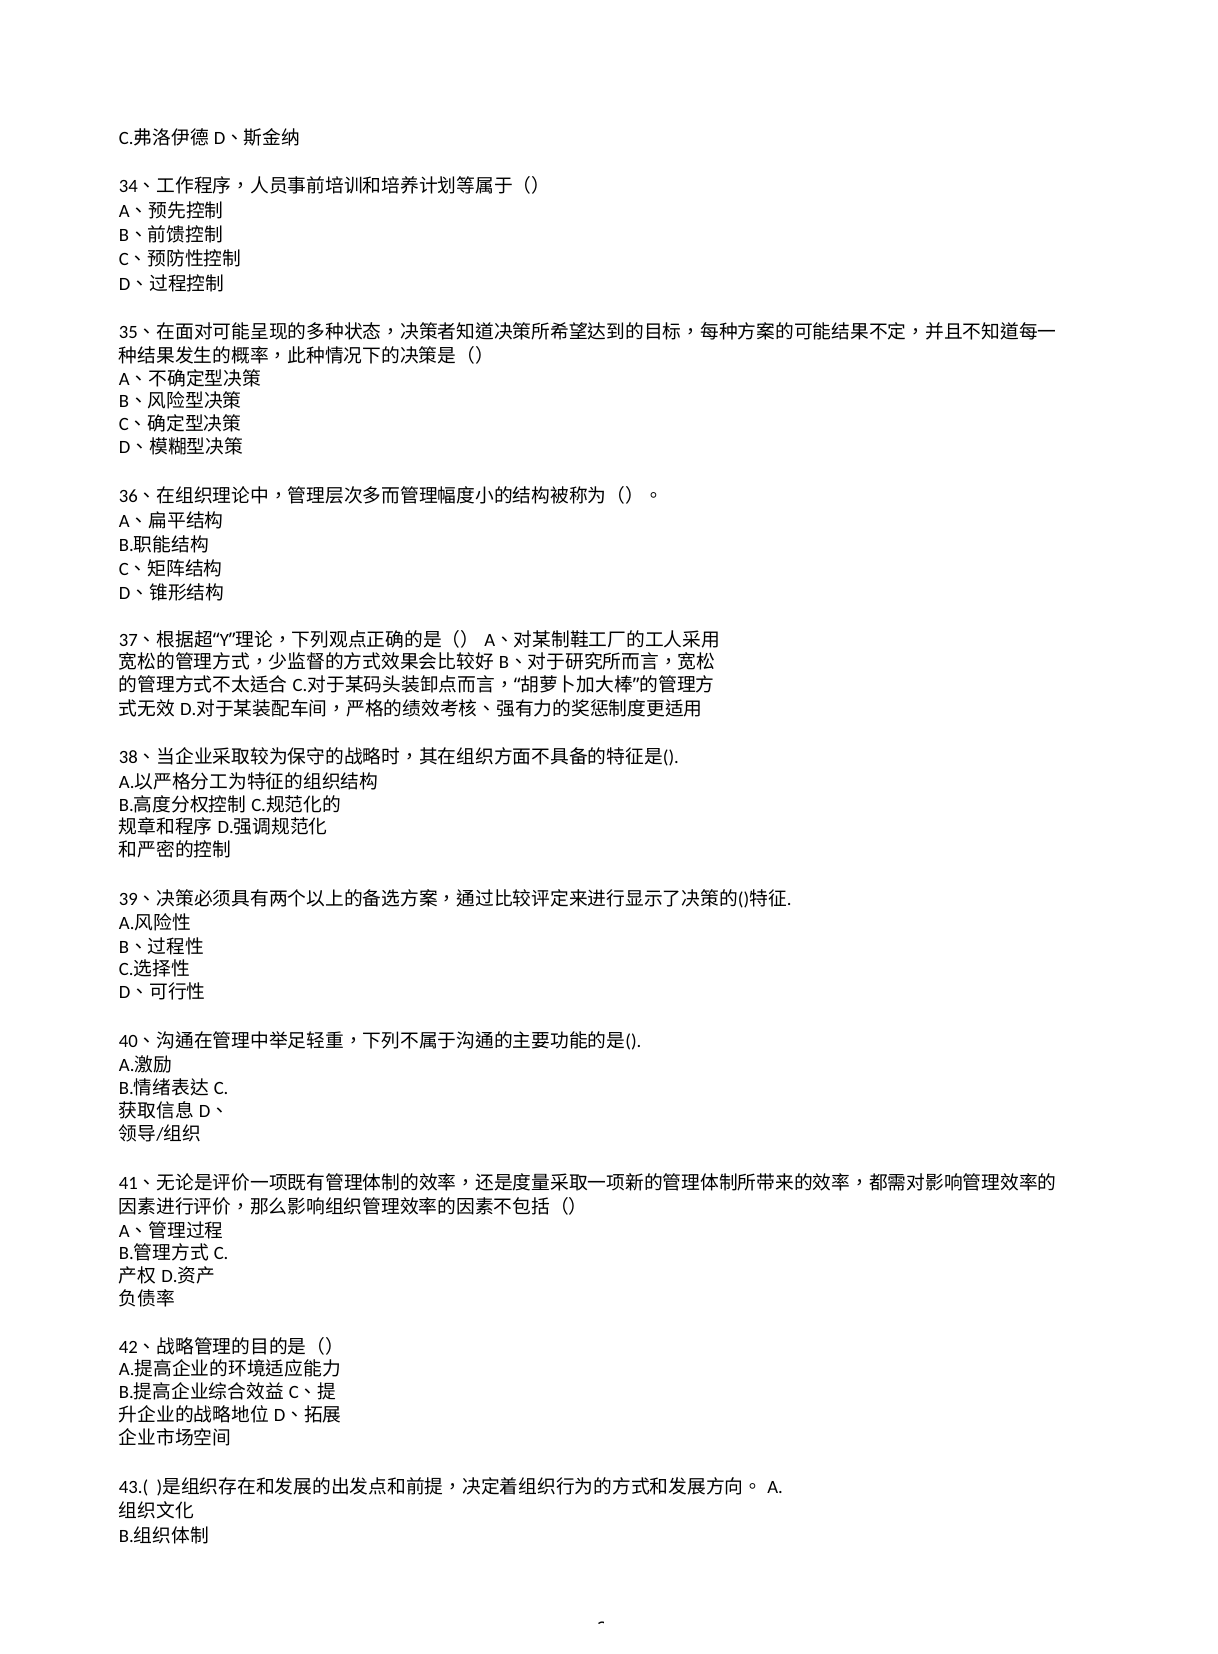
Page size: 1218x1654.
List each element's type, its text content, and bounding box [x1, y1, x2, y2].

text 37、根据超“Y”理论，下列观点正确的是（） A、对某制鞋工厂的工人采用宽松的管理方式，少监督的方式效果会比较好 B、对于研究所而言，宽松的管理方式不太适合 C.对于某码头装卸点而言，“胡萝卜加大棒”的管理方式无效 D.对于某装配车间，严格的绩效考核、强有力的奖惩制度更适用 [119, 628, 733, 720]
text B、过程性 C.选择性 D、可行性 [119, 935, 208, 1004]
text A、管理过程 B.管理方式 C.产权 D.资产负债率 [119, 1219, 232, 1311]
text 41、无论是评价一项既有管理体制的效率，还是度量采取一项新的管理体制所带来的效率，都需对影响管理效率的 因素进行评价，那么影响组织管理效率的因素不包括（） [119, 1169, 1059, 1219]
text B.高度分权控制 C.规范化的规章和程序 D.强调规范化和严密的控制 [119, 793, 344, 862]
text B、前馈控制 C、预防性控制 D、过程控制 [119, 222, 244, 295]
text C.弗洛伊德 D、斯金纳 [119, 123, 1078, 150]
text 39、决策必须具有两个以上的备选方案，通过比较评定来进行显示了决策的()特征. A.风险性 [119, 886, 794, 935]
text B.情绪表达 C.获取信息 D、领导/组织 [119, 1076, 234, 1146]
text 34、工作程序，人员事前培训和培养计划等属于（） A、预先控制 [119, 174, 553, 222]
text 40、沟通在管理中举足轻重，下列不属于沟通的主要功能的是(). A.激励 [119, 1028, 644, 1076]
text 43.( )是组织存在和发展的出发点和前提，决定着组织行为的方式和发展方向。 A.组织文化 [119, 1474, 797, 1522]
text 38、当企业采取较为保守的战略时，其在组织方面不具备的特征是(). A.以严格分工为特征的组织结构 [119, 745, 682, 793]
text 35、在面对可能呈现的多种状态，决策者知道决策所希望达到的目标，每种方案的可能结果不定，并且不知道每一 种结果发生的概率，此种情况下的决策是（） [119, 319, 1059, 367]
text A、不确定型决策 B、风险型决策 C、确定型决策 D、模糊型决策 [119, 367, 264, 459]
text B.组织体制 [119, 1522, 1078, 1547]
text 36、在组织理论中，管理层次多而管理幅度小的结构被称为（）。 A、扁平结构 [119, 483, 666, 532]
text B.职能结构 C、矩阵结构 D、锥形结构 [119, 532, 227, 605]
text 42、战略管理的目的是（） A.提高企业的环境适应能力 B.提高企业综合效益 C、提升企业的战略地位 D、拓展企业市场空间 [119, 1335, 347, 1450]
